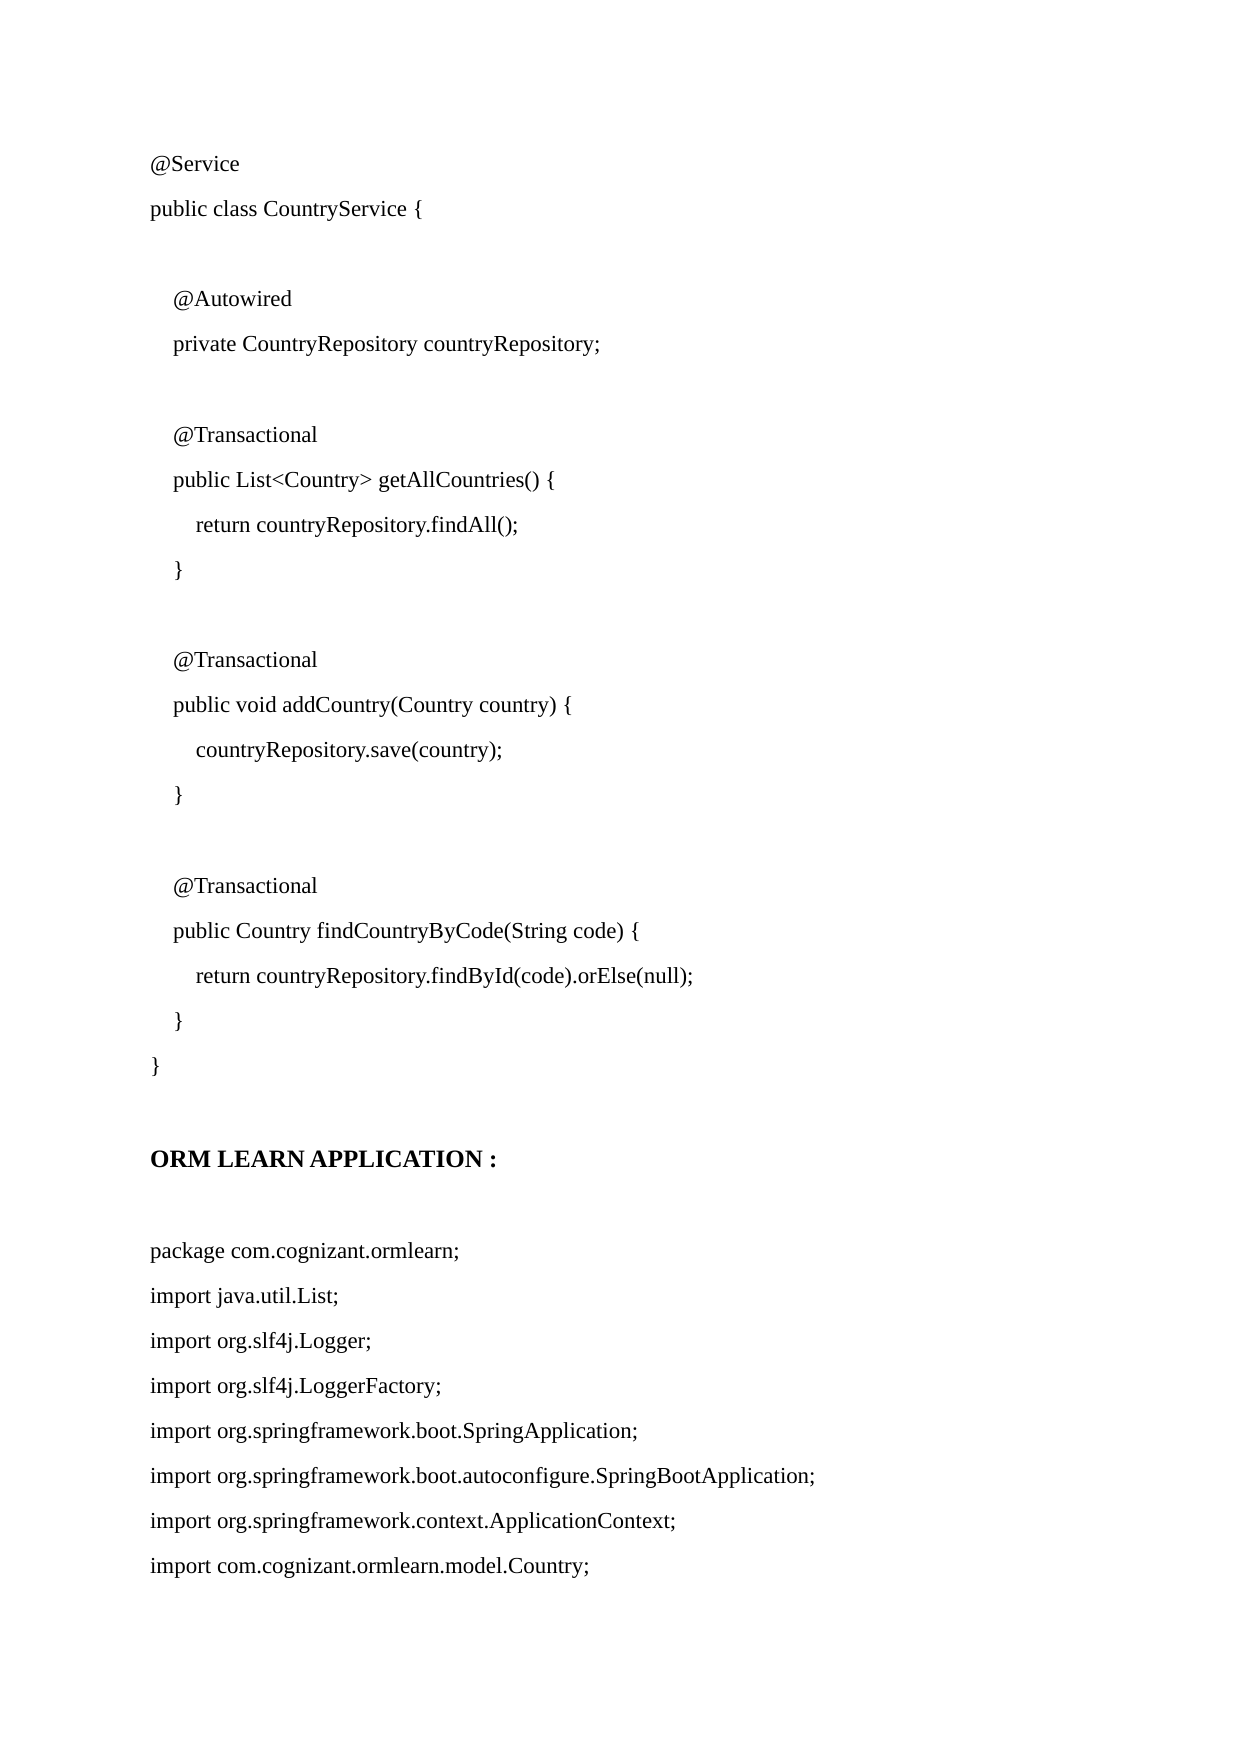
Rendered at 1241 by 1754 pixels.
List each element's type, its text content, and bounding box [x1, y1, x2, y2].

text @Transactional [150, 872, 1090, 898]
text } [150, 556, 1090, 582]
text import org.springframework.context.ApplicationContext; [150, 1507, 1090, 1534]
text import com.cognizant.ormlearn.model.Country; [150, 1553, 1090, 1579]
text import org.springframework.boot.SpringApplication; [150, 1417, 1090, 1444]
text public List<Country> getAllCountries() { [150, 466, 1090, 492]
text @Transactional [150, 421, 1090, 447]
text return countryRepository.findAll(); [150, 511, 1090, 537]
text @Service [150, 150, 1090, 176]
text @Transactional [150, 646, 1090, 672]
text @Autowired [150, 285, 1090, 312]
text ORM LEARN APPLICATION : [150, 1144, 1090, 1173]
text public class CountryService { [150, 195, 1090, 221]
text private CountryRepository countryRepository; [150, 330, 1090, 357]
text import org.slf4j.LoggerFactory; [150, 1372, 1090, 1398]
text package com.cognizant.ormlearn; [150, 1237, 1090, 1263]
text } [150, 1007, 1090, 1033]
text import java.util.List; [150, 1282, 1090, 1308]
text } [150, 1052, 1090, 1078]
text return countryRepository.findById(code).orElse(null); [150, 962, 1090, 988]
text } [150, 781, 1090, 808]
text countryRepository.save(country); [150, 736, 1090, 763]
text public void addCountry(Country country) { [150, 691, 1090, 718]
text import org.springframework.boot.autoconfigure.SpringBootApplication; [150, 1462, 1090, 1489]
text public Country findCountryByCode(String code) { [150, 917, 1090, 943]
text import org.slf4j.Logger; [150, 1327, 1090, 1353]
